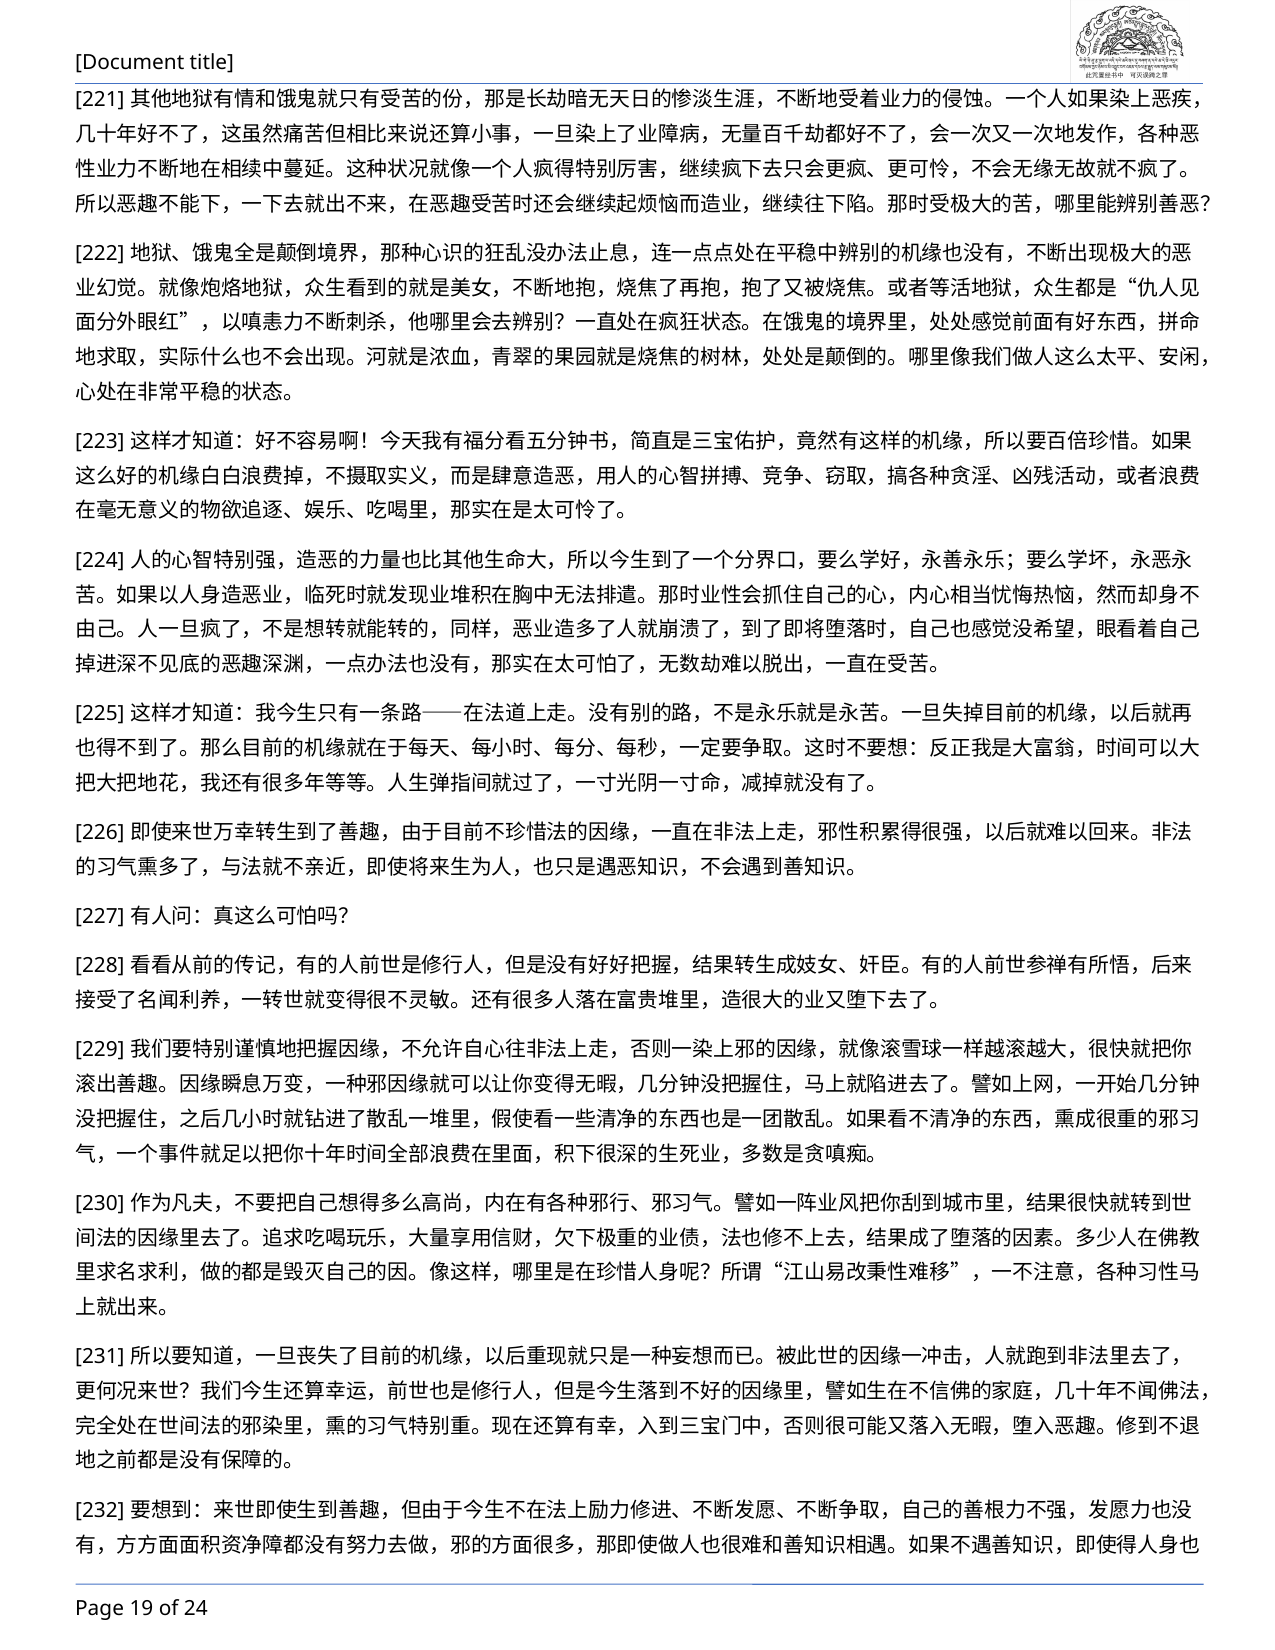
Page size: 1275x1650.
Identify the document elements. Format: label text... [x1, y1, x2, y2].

text [221] 其他地狱有情和饿鬼就只有受苦的份，那是长劫暗无天日的惨淡生涯，不断地受着业力的侵蚀。一个人如果染上恶疾，几十年好不了，这虽然痛苦但相比来说还算小事，一旦染上了业障病，无量百千劫都好不了，会一次又一次地发作，各种恶性业力不断地在相续中蔓延。这种状况就像一个人疯得特别厉害，继续疯下去只会更疯、更可怜，不会无缘无故就不疯了。所以恶趣不能下，一下去就出不来，在恶趣受苦时还会继续起烦恼而造业，继续往下陷。那时受极大的苦，哪里能辨别善恶？ [75, 83, 1200, 217]
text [75, 1493, 1200, 1558]
text [226] 即使来世万幸转生到了善趣，由于目前不珍惜法的因缘，一直在非法上走，邪性积累得很强，以后就难以回来。非法的习气熏多了，与法就不亲近，即使将来生为人，也只是遇恶知识，不会遇到善知识。 [75, 815, 1200, 880]
text [230] 作为凡夫，不要把自己想得多么高尚，内在有各种邪行、邪习气。譬如一阵业风把你刮到城市里，结果很快就转到世间法的因缘里去了。追求吃喝玩乐，大量享用信财，欠下极重的业债，法也修不上去，结果成了堕落的因素。多少人在佛教里求名求利，做的都是毁灭自己的因。像这样，哪里是在珍惜人身呢？所谓“江山易改秉性难移”，一不注意，各种习性马上就出来。 [75, 1186, 1200, 1321]
text [229] 我们要特别谨慎地把握因缘，不允许自心往非法上走，否则一染上邪的因缘，就像滚雪球一样越滚越大，很快就把你滚出善趣。因缘瞬息万变，一种邪因缘就可以让你变得无暇，几分钟没把握住，马上就陷进去了。譬如上网，一开始几分钟没把握住，之后几小时就钻进了散乱一堆里，假使看一些清净的东西也是一团散乱。如果看不清净的东西，熏成很重的邪习气，一个事件就足以把你十年时间全部浪费在里面，积下很深的生死业，多数是贪嗔痴。 [75, 1033, 1200, 1167]
picture [1070, 0, 1190, 83]
text [231] 所以要知道，一旦丧失了目前的机缘，以后重现就只是一种妄想而已。被此世的因缘一冲击，人就跑到非法里去了，更何况来世？我们今生还算幸运，前世也是修行人，但是今生落到不好的因缘里，譬如生在不信佛的家庭，几十年不闻佛法，完全处在世间法的邪染里，熏的习气特别重。现在还算有幸，入到三宝门中，否则很可能又落入无暇，堕入恶趣。修到不退地之前都是没有保障的。 [75, 1339, 1200, 1474]
text [228] 看看从前的传记，有的人前世是修行人，但是没有好好把握，结果转生成妓女、奸臣。有的人前世参禅有所悟，后来接受了名闻利养，一转世就变得很不灵敏。还有很多人落在富贵堆里，造很大的业又堕下去了。 [75, 949, 1200, 1014]
text [222] 地狱、饿鬼全是颠倒境界，那种心识的狂乱没办法止息，连一点点处在平稳中辨别的机缘也没有，不断出现极大的恶业幻觉。就像炮烙地狱，众生看到的就是美女，不断地抱，烧焦了再抱，抱了又被烧焦。或者等活地狱，众生都是“仇人见面分外眼红”，以嗔恚力不断刺杀，他哪里会去辨别？一直处在疯狂状态。在饿鬼的境界里，处处感觉前面有好东西，拼命地求取，实际什么也不会出现。河就是浓血，青翠的果园就是烧焦的树林，处处是颠倒的。哪里像我们做人这么太平、安闲，心处在非常平稳的状态。 [75, 236, 1200, 405]
text [227] 有人问：真这么可怕吗？ [75, 899, 1200, 929]
text [223] 这样才知道：好不容易啊！今天我有福分看五分钟书，简直是三宝佑护，竟然有这样的机缘，所以要百倍珍惜。如果这么好的机缘白白浪费掉，不摄取实义，而是肆意造恶，用人的心智拼搏、竞争、窃取，搞各种贪淫、凶残活动，或者浪费在毫无意义的物欲追逐、娱乐、吃喝里，那实在是太可怜了。 [75, 424, 1200, 524]
text [224] 人的心智特别强，造恶的力量也比其他生命大，所以今生到了一个分界口，要么学好，永善永乐；要么学坏，永恶永苦。如果以人身造恶业，临死时就发现业堆积在胸中无法排遣。那时业性会抓住自己的心，内心相当忧悔热恼，然而却身不由己。人一旦疯了，不是想转就能转的，同样，恶业造多了人就崩溃了，到了即将堕落时，自己也感觉没希望，眼看着自己掉进深不见底的恶趣深渊，一点办法也没有，那实在太可怕了，无数劫难以脱出，一直在受苦。 [75, 543, 1200, 677]
text [225] 这样才知道：我今生只有一条路——在法道上走。没有别的路，不是永乐就是永苦。一旦失掉目前的机缘，以后就再也得不到了。那么目前的机缘就在于每天、每小时、每分、每秒，一定要争取。这时不要想：反正我是大富翁，时间可以大把大把地花，我还有很多年等等。人生弹指间就过了，一寸光阴一寸命，减掉就没有了。 [75, 696, 1200, 796]
